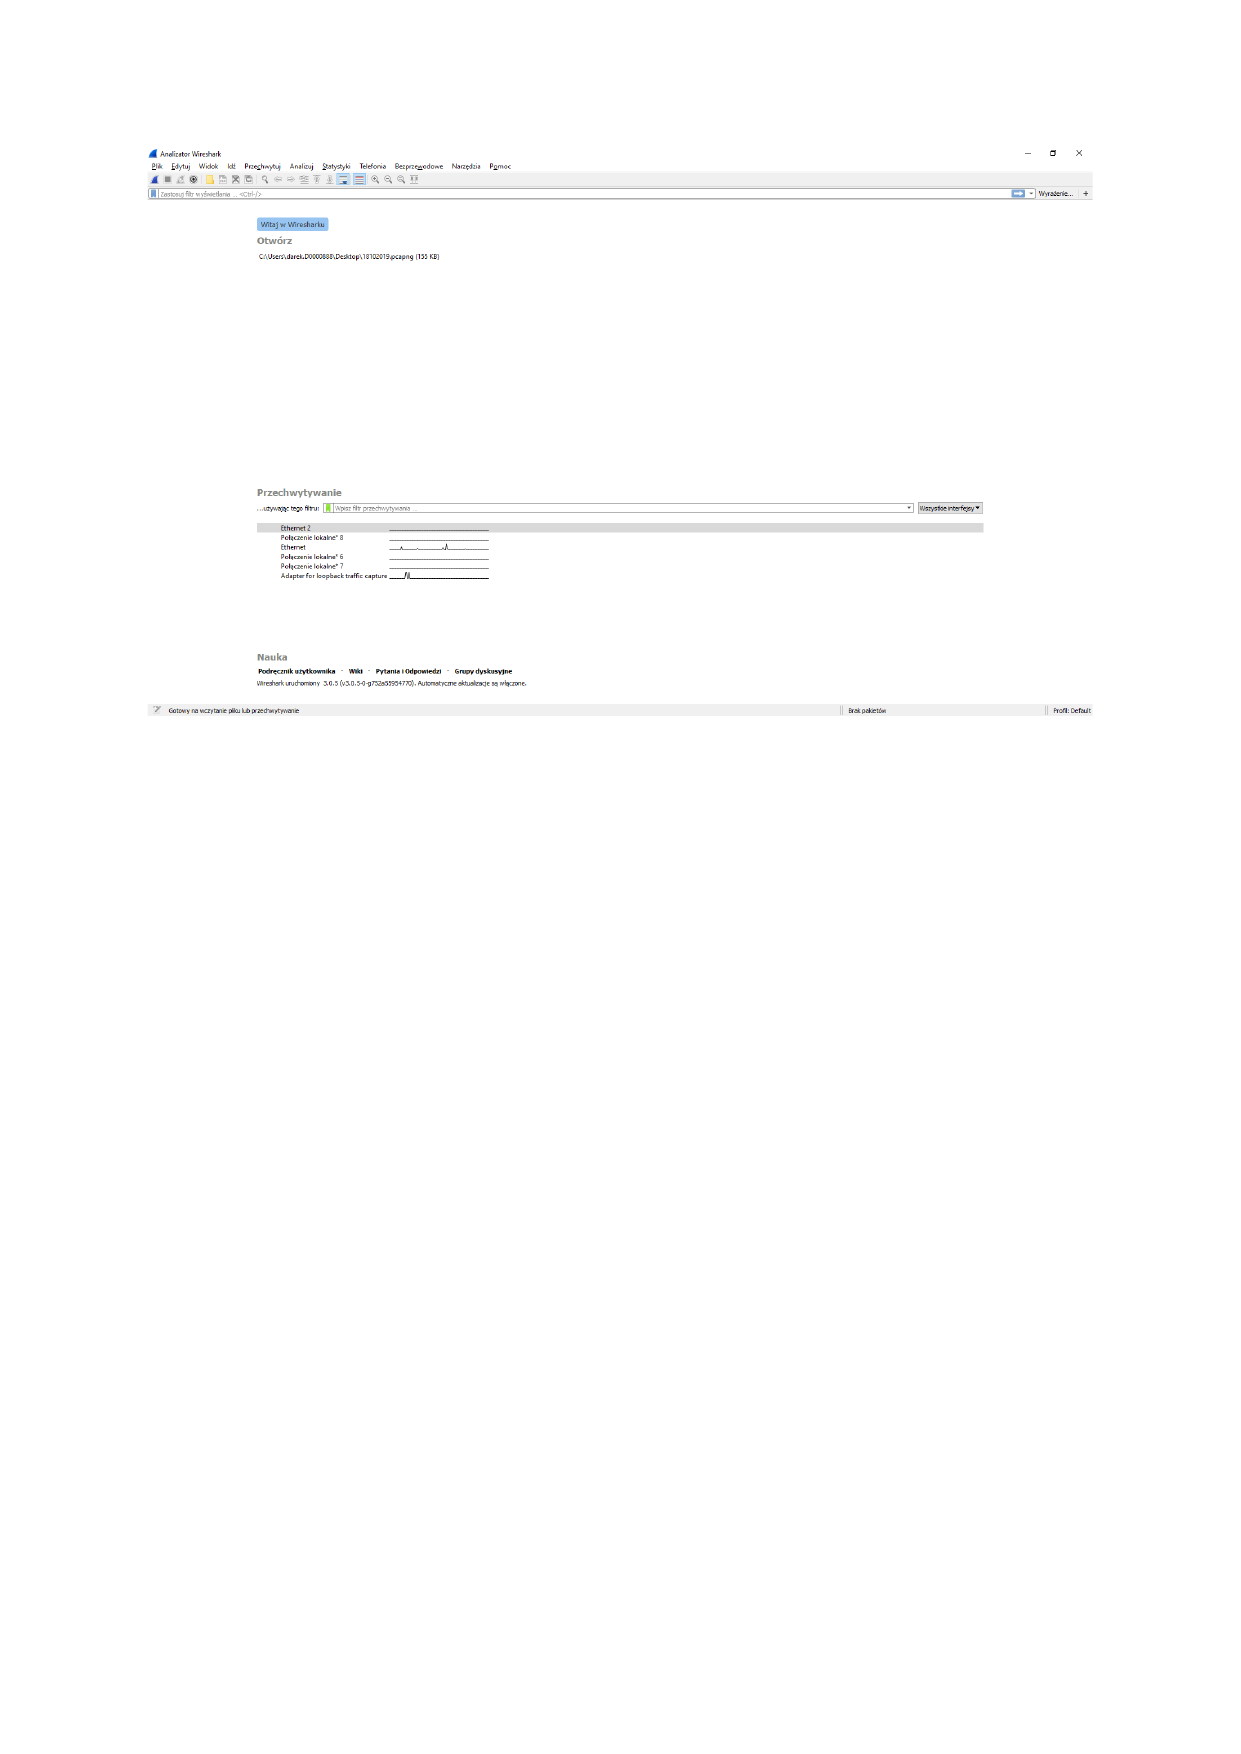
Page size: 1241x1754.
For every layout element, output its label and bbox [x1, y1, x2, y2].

picture [147, 147, 1093, 716]
